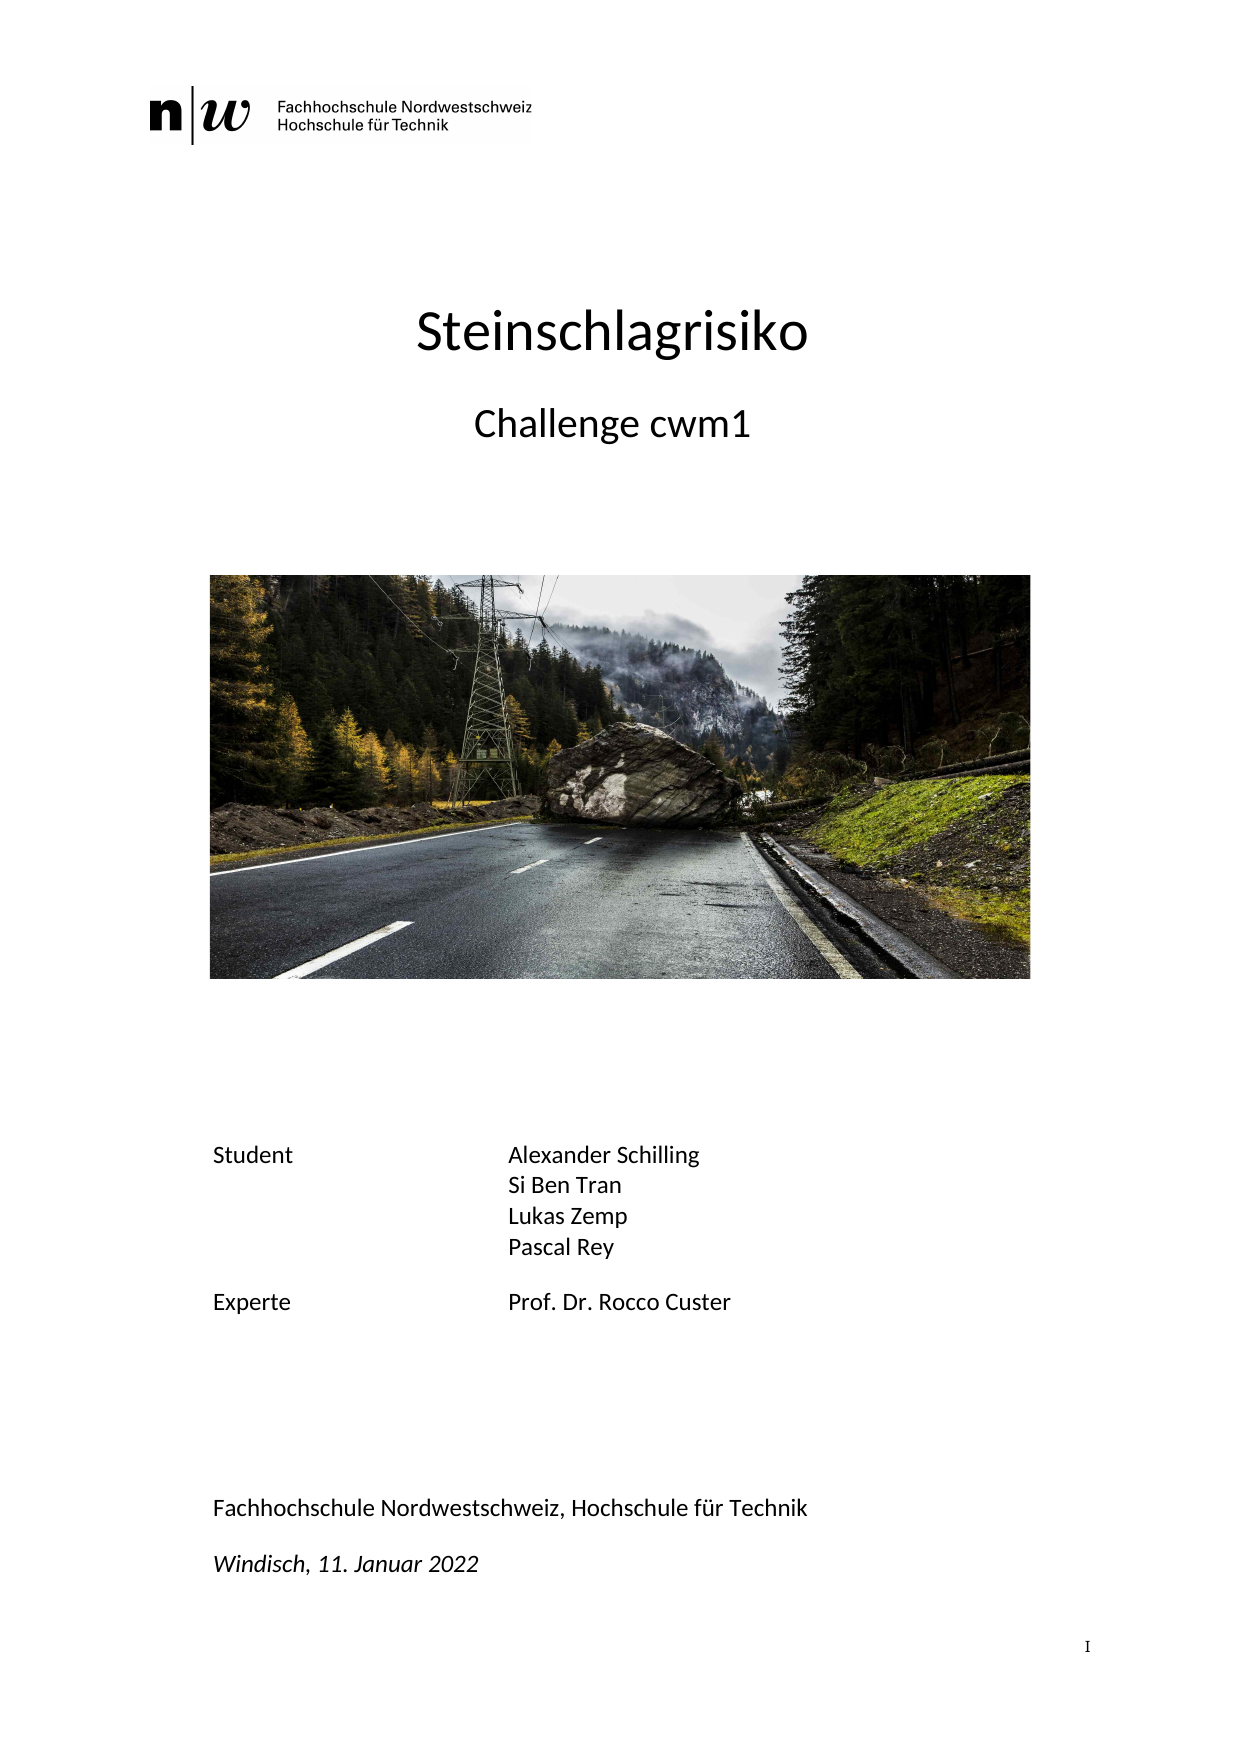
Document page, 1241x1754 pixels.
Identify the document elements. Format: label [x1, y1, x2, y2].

picture [209, 575, 1031, 979]
picture [150, 86, 532, 145]
